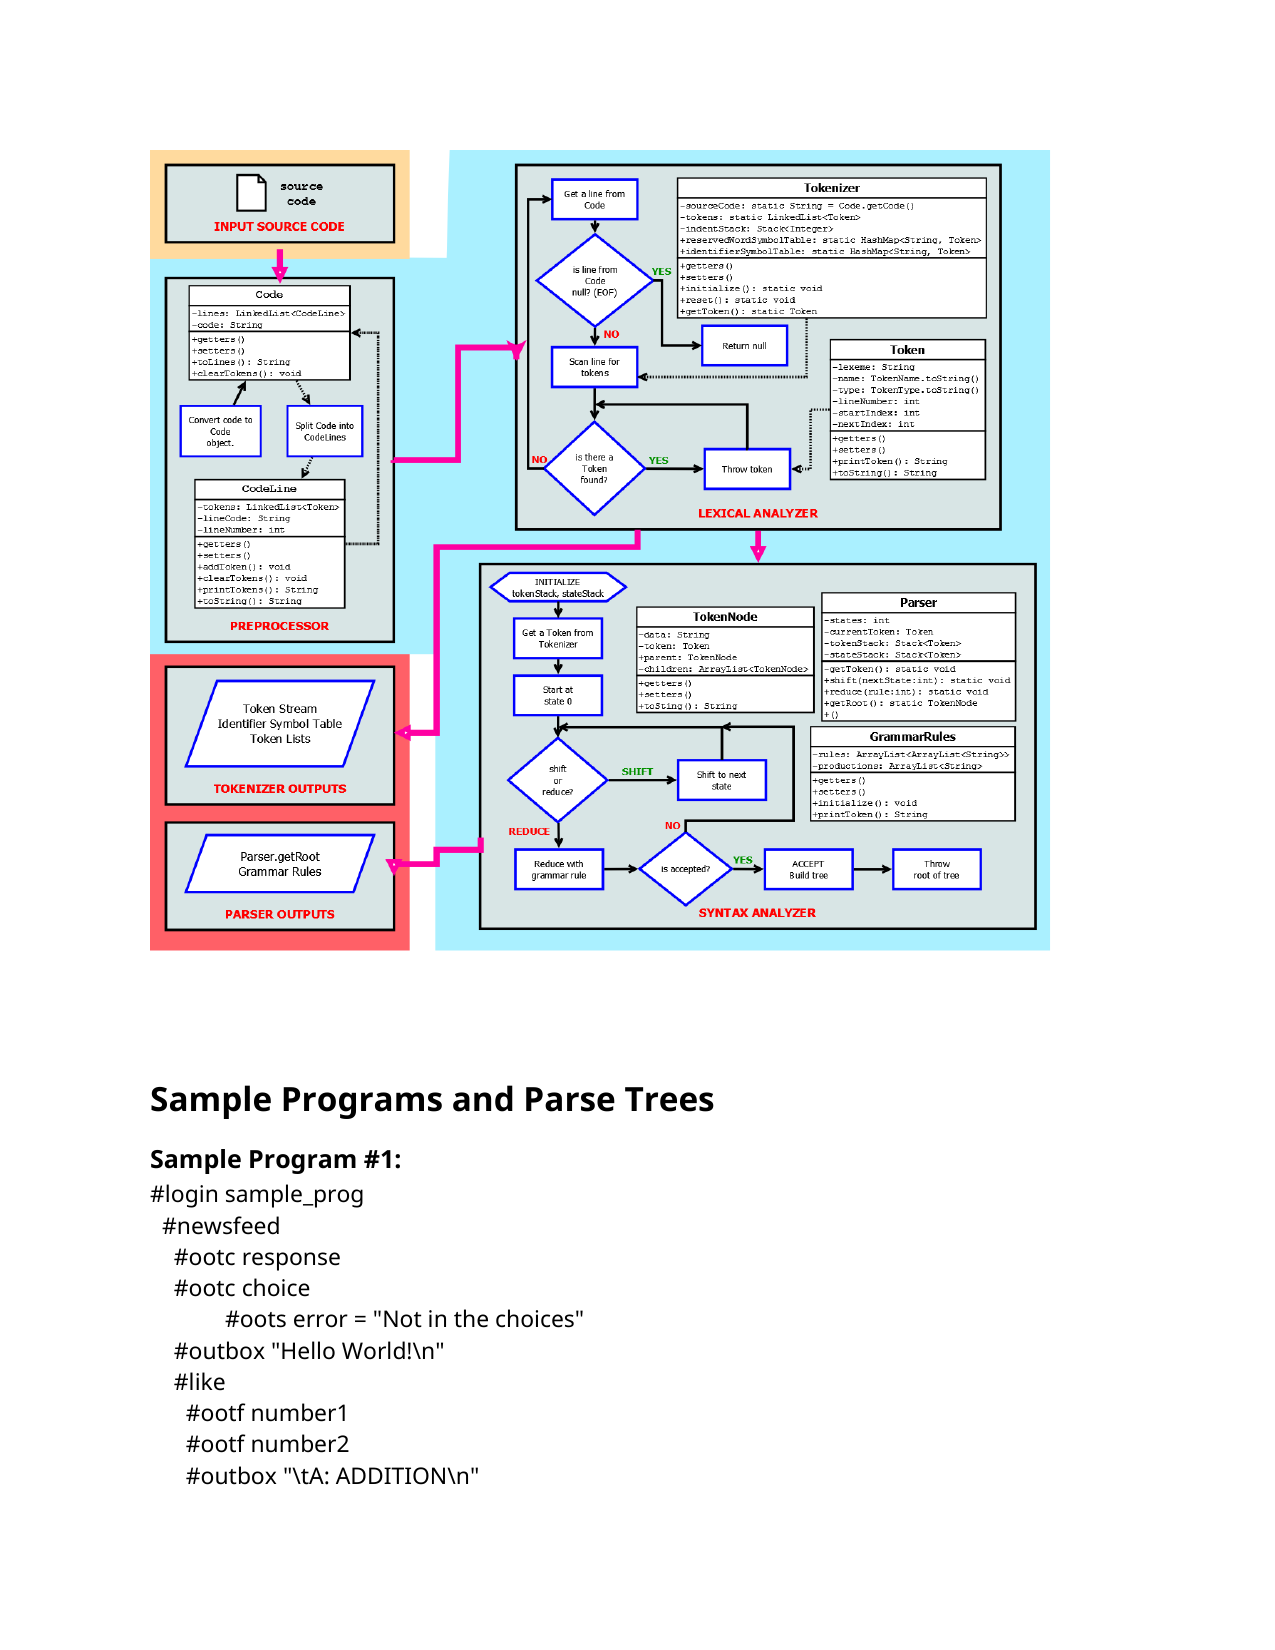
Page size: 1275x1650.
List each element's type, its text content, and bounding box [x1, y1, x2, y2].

text #newsfeed [150, 1210, 1125, 1241]
text Sample Program #1: [150, 1142, 1125, 1176]
text #outbox "Hello World!\n" [150, 1335, 1125, 1366]
text #outbox "\tA: ADDITION\n" [150, 1460, 1125, 1491]
text #login sample_prog [150, 1178, 1125, 1210]
text #ootf number2 [150, 1428, 1125, 1460]
text #ootc response [150, 1241, 1125, 1272]
text #ootf number1 [150, 1397, 1125, 1428]
text Sample Programs and Parse Trees [150, 1076, 1125, 1121]
text #oots error = "Not in the choices" [150, 1303, 1125, 1335]
text #ootc choice [150, 1272, 1125, 1303]
text #like [150, 1366, 1125, 1397]
picture [150, 150, 1050, 951]
